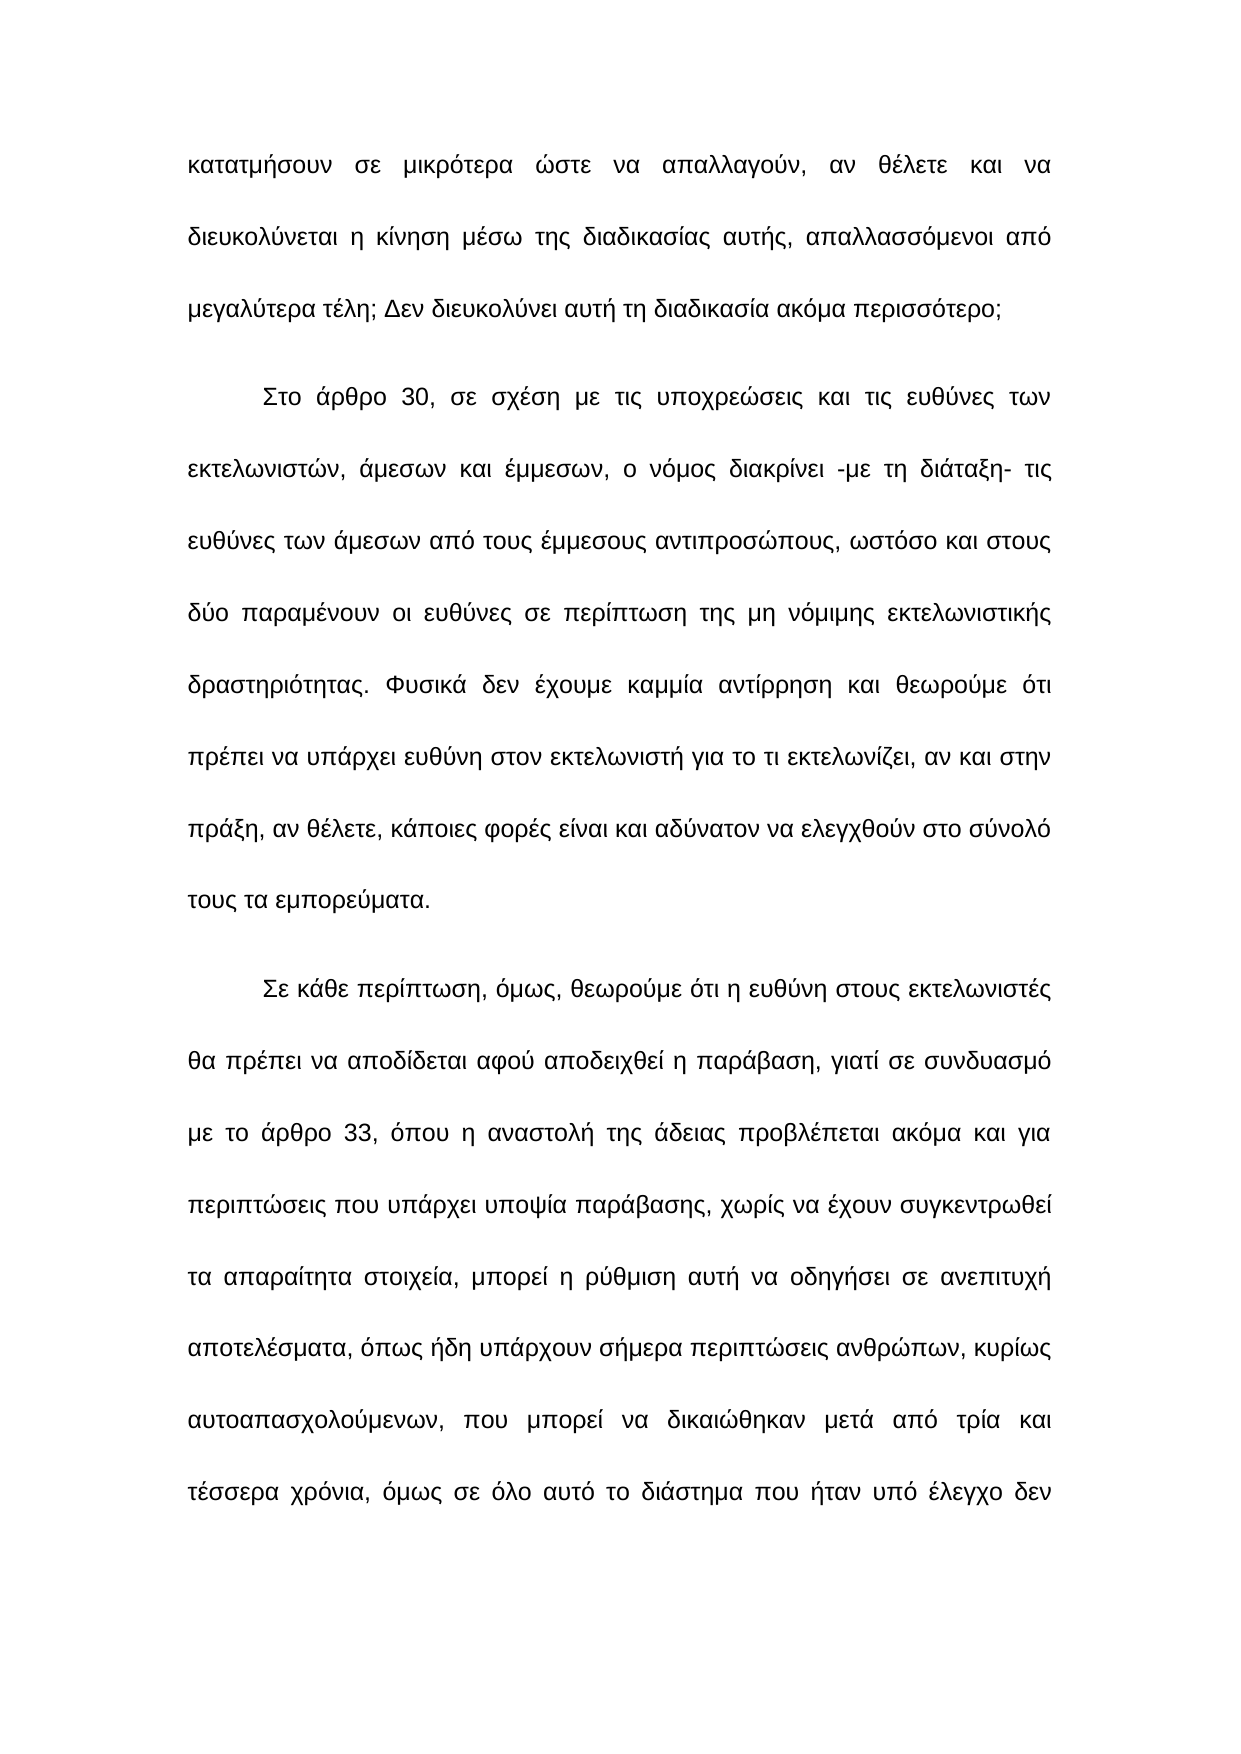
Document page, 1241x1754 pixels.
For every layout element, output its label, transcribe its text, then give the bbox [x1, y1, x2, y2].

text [187, 150, 1053, 322]
text Στο άρθρο 30, σε σχέση με τις υποχρεώσεις και τις ευθύνες των εκτελωνιστών, άμεσων και έμμεσων, ο νόμος διακρίνει -με τη διάταξη- τις ευθύνες των άμεσων από τους έμμεσους αντιπροσώπους, ωστόσο και στους δύο παραμένουν οι ευθύνες σε περίπτωση της μη νόμιμης εκτελωνιστικής δραστηριότητας. Φυσικά δεν έχουμε καμμία αντίρρηση και θεωρούμε ότι πρέπει να υπάρχει ευθύνη στον εκτελωνιστή για το τι εκτελωνίζει, αν και στην πράξη, αν θέλετε, κάποιες φορές είναι και αδύνατον να ελεγχθούν στο σύνολό τους τα εμπορεύματα. [187, 382, 1053, 914]
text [187, 974, 1053, 1506]
